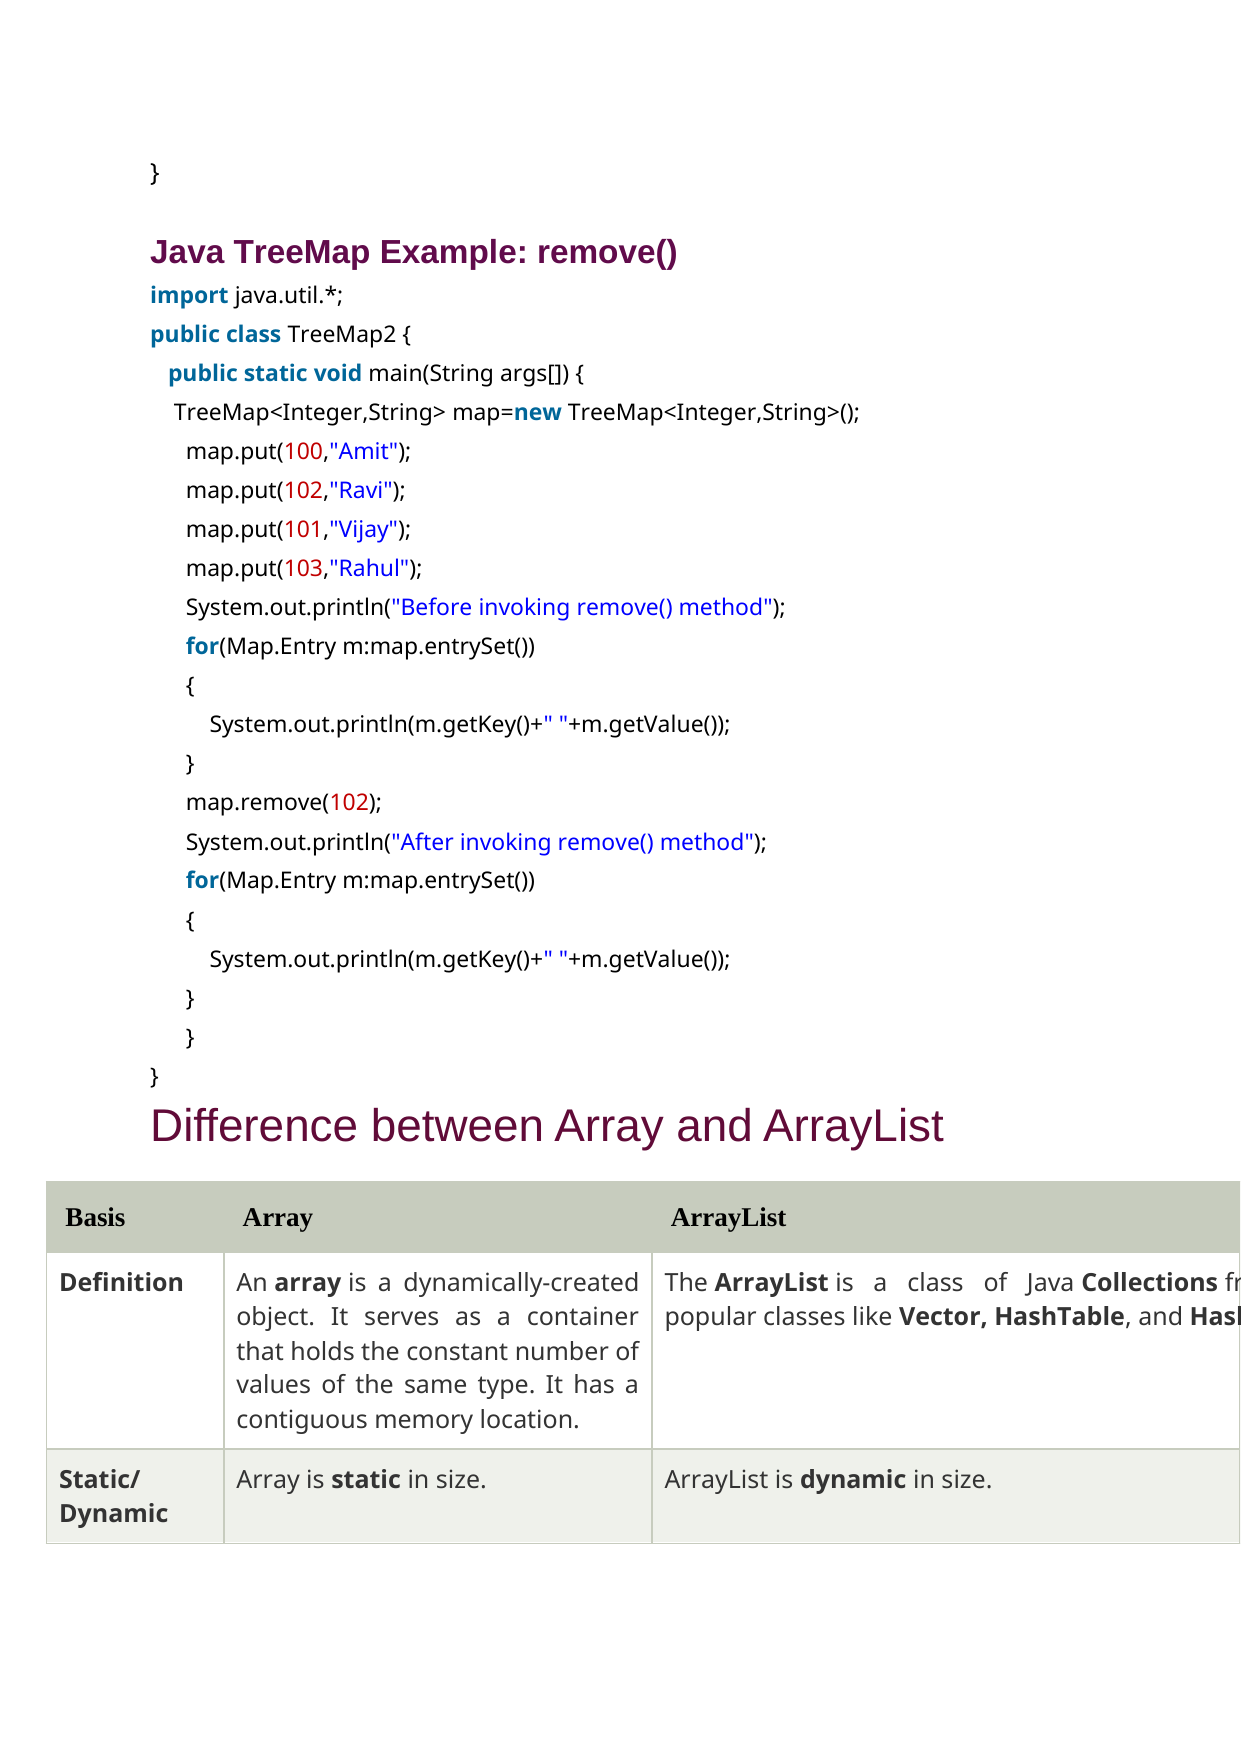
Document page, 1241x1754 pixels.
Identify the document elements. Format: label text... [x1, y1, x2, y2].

table_cell Static/ Dynamic [47, 1450, 223, 1542]
table_cell An array is a dynamically-created object. It serves as a container that holds the constant number of values of the same type. It has a contiguous memory location. [225, 1253, 651, 1448]
table_cell The ArrayList is a class of Java Collections framework. It contains popular classes like Vector, HashTable, and HashMap. [653, 1253, 1239, 1448]
subtitle Java TreeMap Example: remove() [150, 232, 1090, 271]
text public class TreeMap2 { [150, 310, 1090, 349]
text } [150, 1013, 1090, 1052]
table_header ArrayList [652, 1182, 1239, 1251]
text System.out.println("After invoking remove() method"); [150, 818, 1090, 857]
table_header Array [224, 1182, 652, 1251]
text public static void main(String args[]) { [150, 349, 1090, 388]
text System.out.println("Before invoking remove() method"); [150, 583, 1090, 622]
text map.put(101,"Vijay"); [150, 505, 1090, 544]
text } [150, 974, 1090, 1013]
text System.out.println(m.getKey()+" "+m.getValue()); [150, 700, 1090, 739]
text map.put(102,"Ravi"); [150, 466, 1090, 505]
text import java.util.*; [150, 271, 1090, 310]
text for(Map.Entry m:map.entrySet()) [150, 622, 1090, 661]
table_cell Definition [47, 1253, 223, 1448]
text { [150, 661, 1090, 700]
table_cell ArrayList is dynamic in size. [653, 1450, 1239, 1542]
text } [150, 150, 1090, 189]
text } [150, 1052, 1090, 1091]
text TreeMap<Integer,String> map=new TreeMap<Integer,String>(); [150, 388, 1090, 427]
text map.put(103,"Rahul"); [150, 544, 1090, 583]
text map.remove(102); [150, 778, 1090, 818]
table_header Basis [47, 1182, 224, 1251]
text } [150, 739, 1090, 778]
subtitle Difference between Array and ArrayList [150, 1099, 1090, 1152]
text map.put(100,"Amit"); [150, 427, 1090, 466]
text System.out.println(m.getKey()+" "+m.getValue()); [150, 935, 1090, 974]
table_cell Array is static in size. [225, 1450, 651, 1542]
text { [150, 896, 1090, 935]
text for(Map.Entry m:map.entrySet()) [150, 857, 1090, 896]
